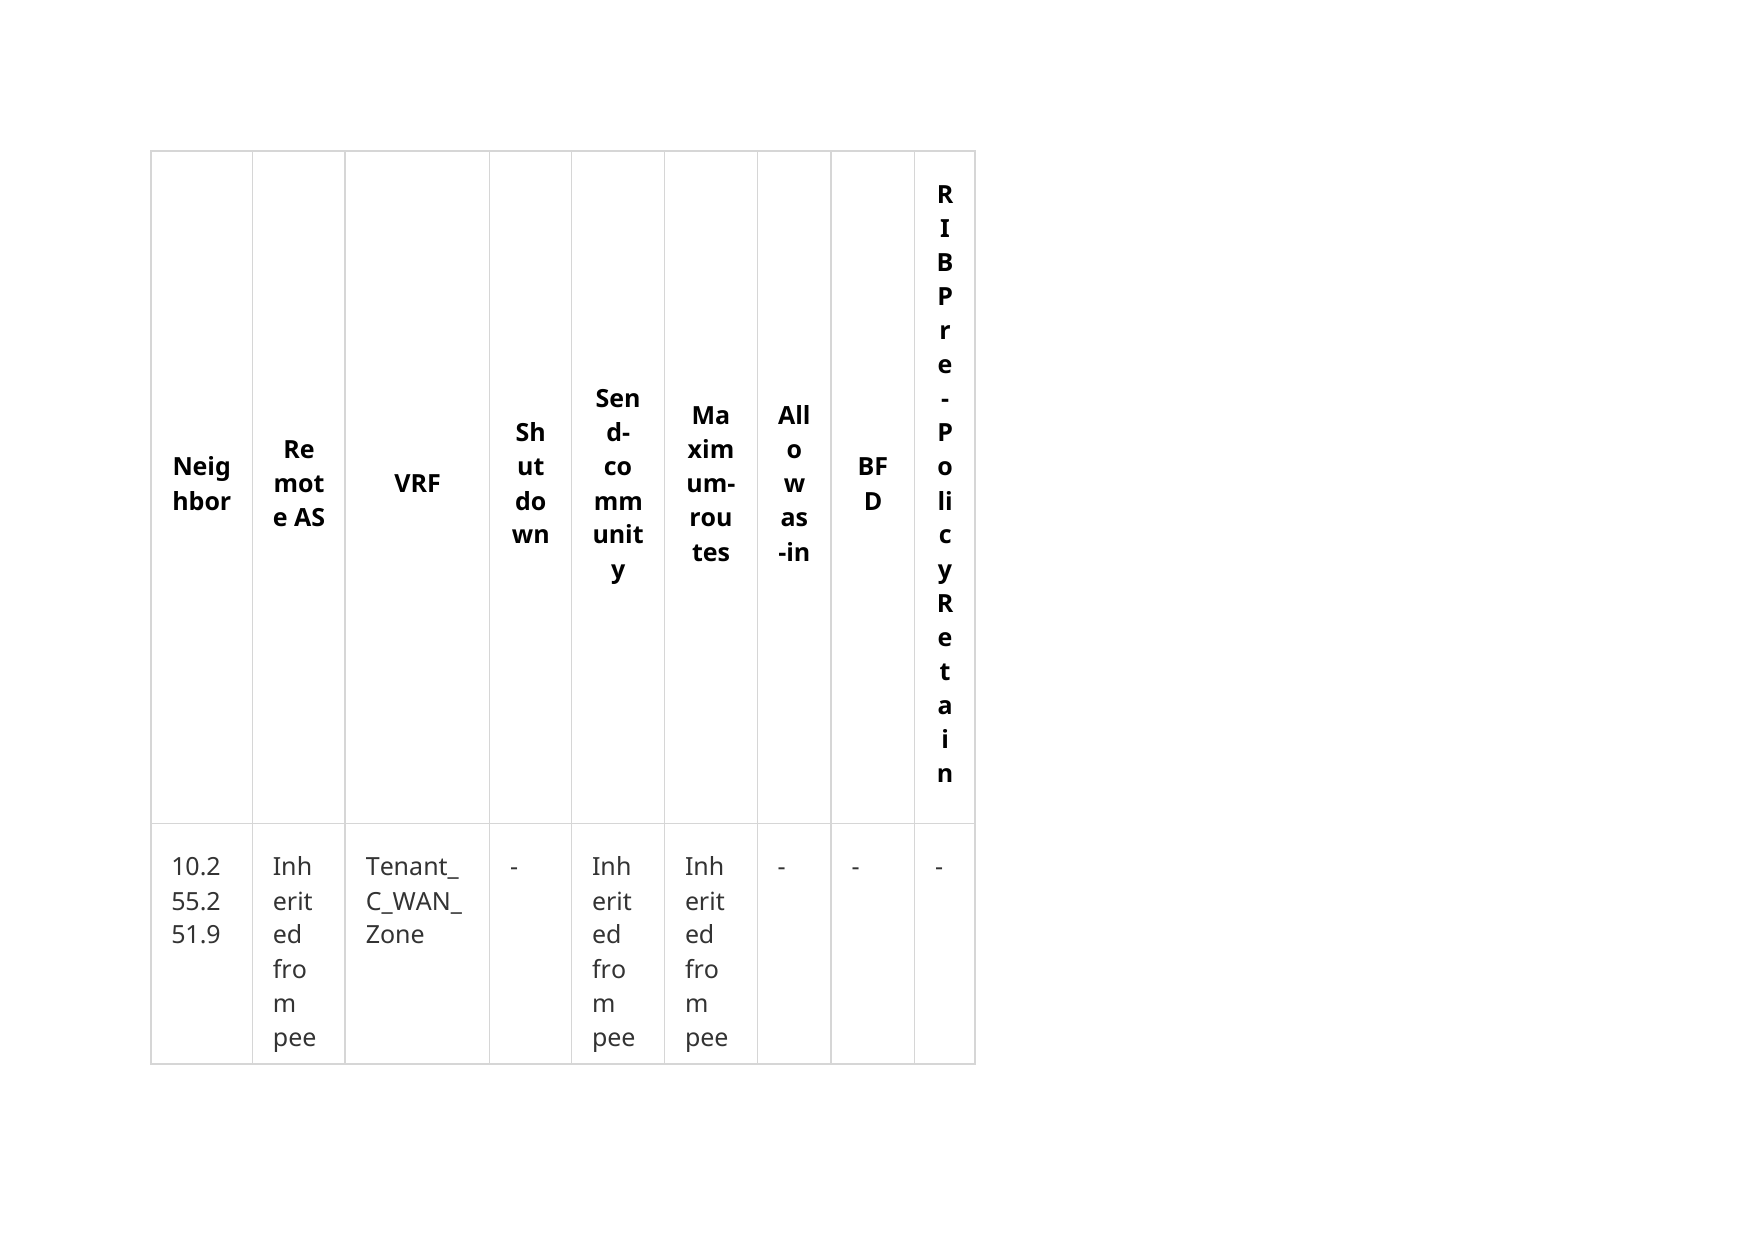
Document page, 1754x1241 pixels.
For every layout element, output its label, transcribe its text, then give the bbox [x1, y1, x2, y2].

table_header Allowas-in [758, 152, 830, 822]
table_cell - [832, 824, 914, 1063]
table_cell Inherited from peer group MLAG-IPv4-UNDERLAY-PEER [665, 824, 757, 1063]
table_cell 10.255.251.9 [152, 824, 252, 1063]
table_cell - [490, 824, 571, 1063]
table_cell - [758, 824, 830, 1063]
table_header RIB Pre-Policy Retain [915, 152, 974, 822]
table_header Remote AS [253, 152, 344, 822]
table_header BFD [832, 152, 914, 822]
table_header Send-community [572, 152, 664, 822]
table_header Neighbor [152, 152, 252, 822]
table_cell Inherited from peer group MLAG-IPv4-UNDERLAY-PEER [253, 824, 344, 1063]
table_header Shutdown [490, 152, 571, 822]
table_cell Inherited from peer group MLAG-IPv4-UNDERLAY-PEER [572, 824, 664, 1063]
table_header Maximum-routes [665, 152, 757, 822]
table_cell - [915, 824, 974, 1063]
table_cell Tenant_C_WAN_Zone [346, 824, 489, 1063]
table_header VRF [346, 152, 489, 822]
